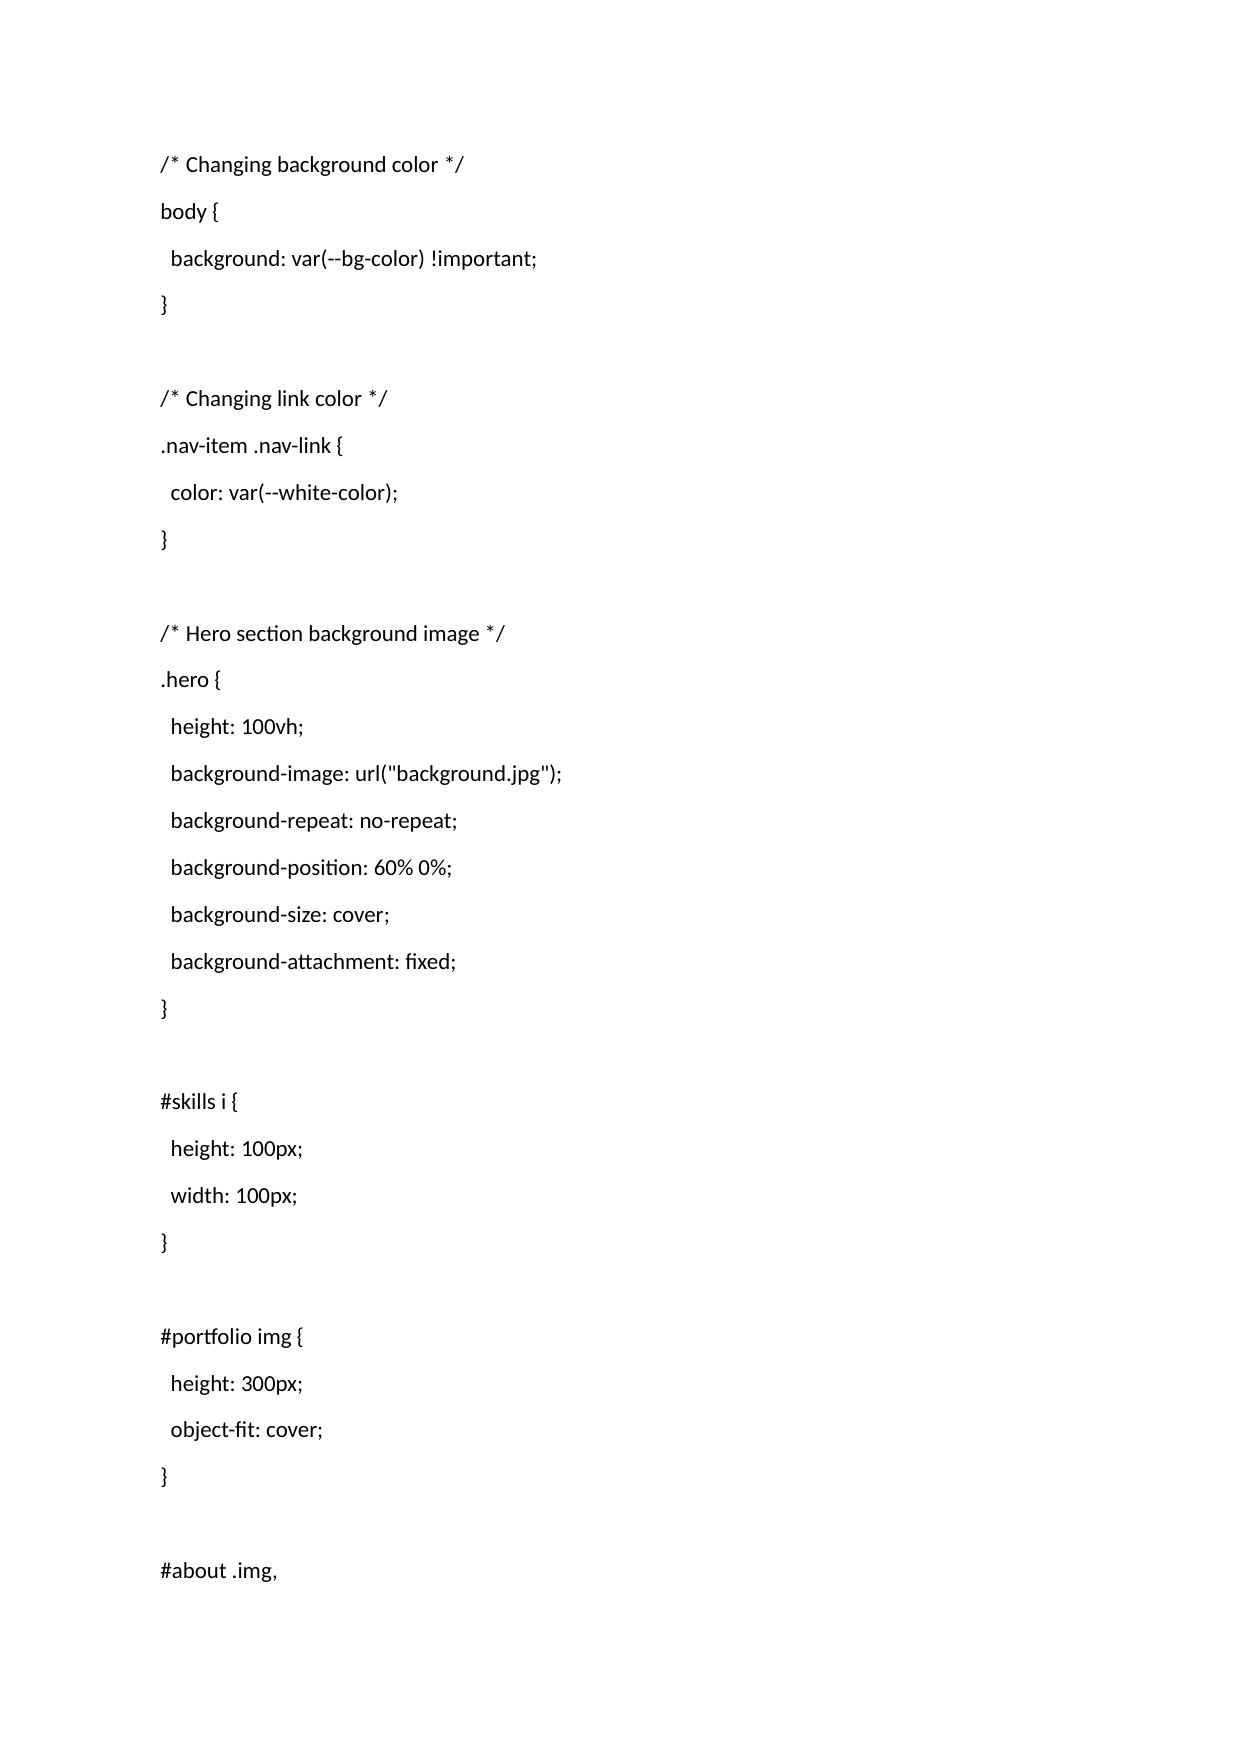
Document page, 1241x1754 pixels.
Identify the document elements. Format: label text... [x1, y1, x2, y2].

text color: var(--white-color); [150, 478, 1090, 506]
text .hero { [150, 666, 1090, 694]
text } [150, 291, 1090, 319]
text height: 300px; [150, 1369, 1090, 1397]
text height: 100px; [150, 1134, 1090, 1162]
text background-repeat: no-repeat; [150, 806, 1090, 834]
text background: var(--bg-color) !important; [150, 244, 1090, 272]
text background-position: 60% 0%; [150, 853, 1090, 881]
text body { [150, 197, 1090, 225]
text #skills i { [150, 1087, 1090, 1116]
text .nav-item .nav-link { [150, 431, 1090, 459]
text /* Changing link color */ [150, 384, 1090, 412]
text } [150, 1462, 1090, 1491]
text } [150, 994, 1090, 1022]
text background-size: cover; [150, 900, 1090, 928]
text #portfolio img { [150, 1322, 1090, 1350]
text /* Hero section background image */ [150, 619, 1090, 647]
text object-fit: cover; [150, 1416, 1090, 1444]
text width: 100px; [150, 1181, 1090, 1209]
text #about .img, [150, 1556, 1090, 1584]
text /* Changing background color */ [150, 150, 1090, 178]
text height: 100vh; [150, 712, 1090, 741]
text background-image: url("background.jpg"); [150, 759, 1090, 787]
text } [150, 1228, 1090, 1256]
text } [150, 525, 1090, 553]
text background-attachment: fixed; [150, 947, 1090, 975]
